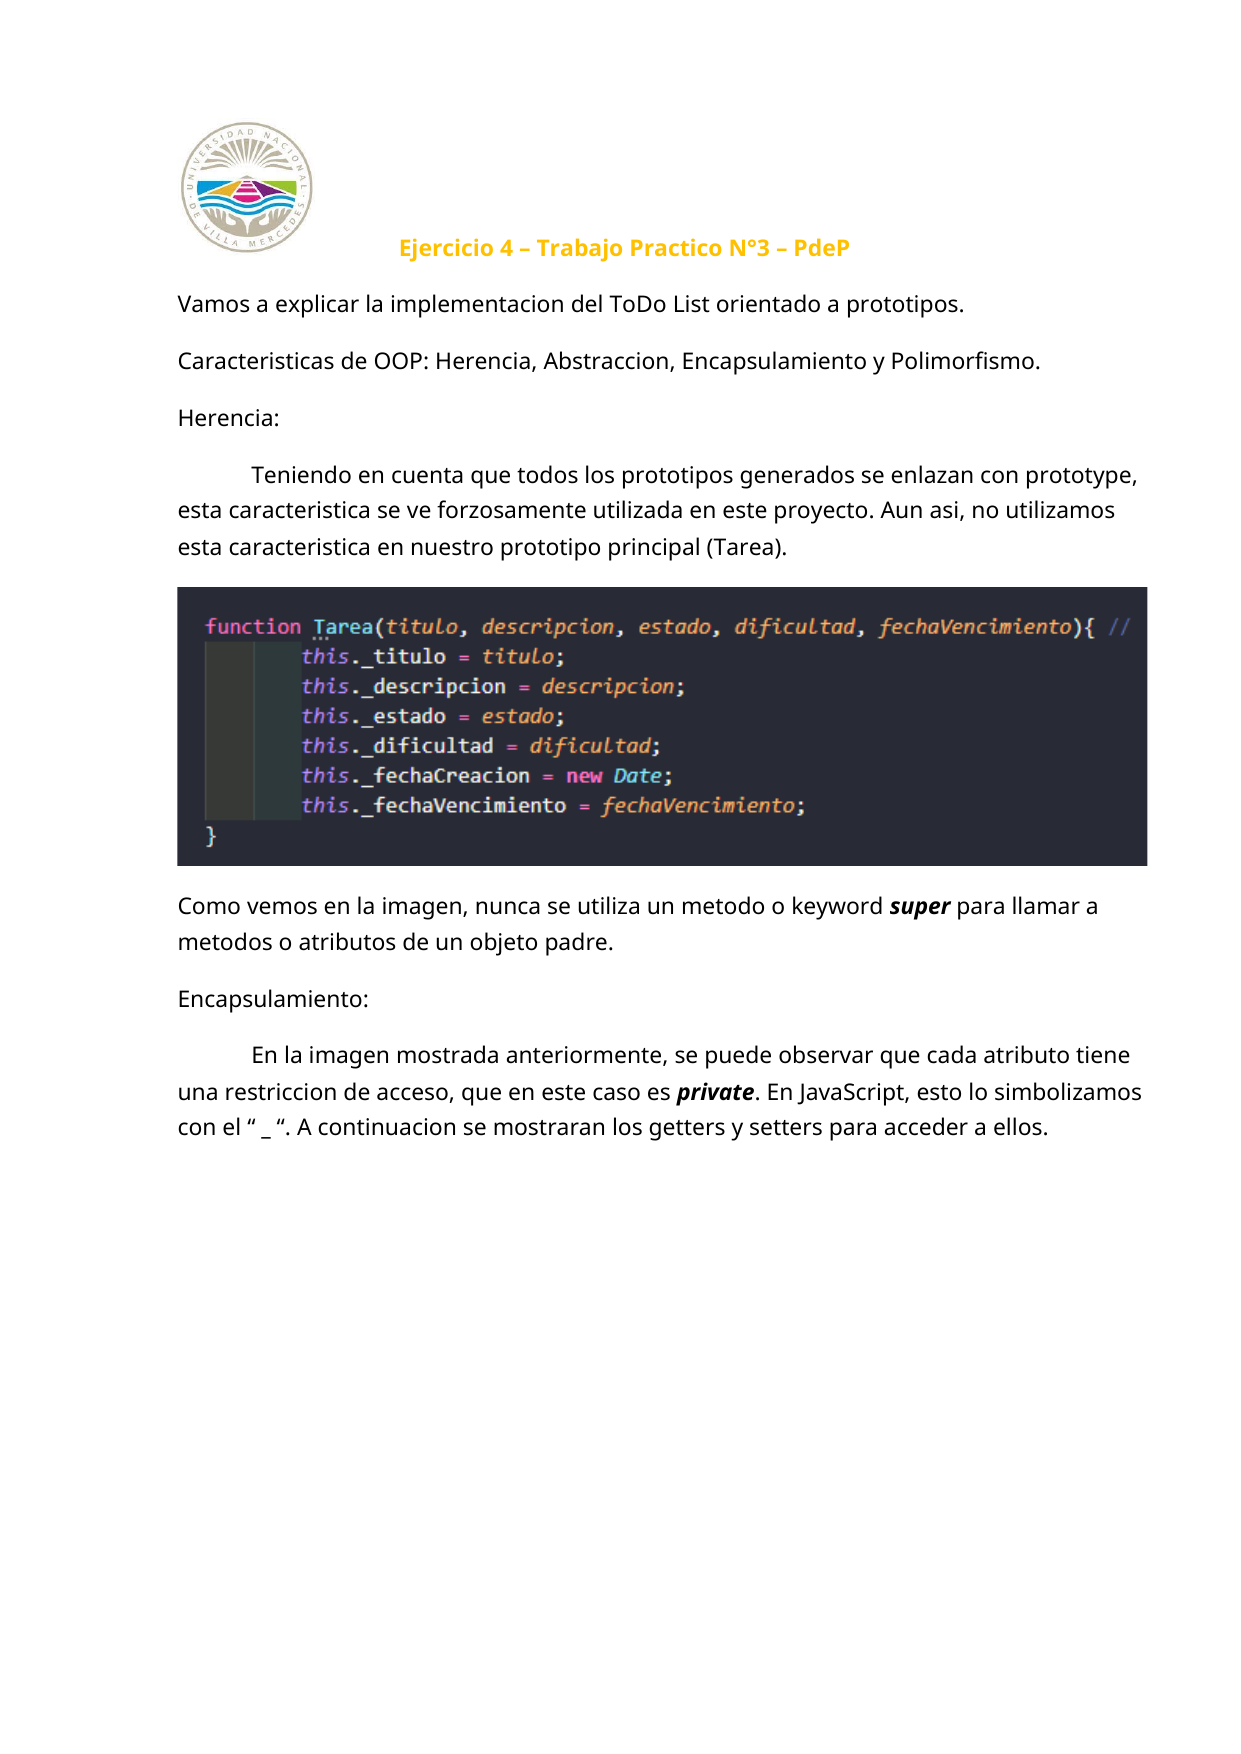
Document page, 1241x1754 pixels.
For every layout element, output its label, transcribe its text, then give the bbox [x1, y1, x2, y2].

text Caracteristicas de OOP: Herencia, Abstraccion, Encapsulamiento y Polimorfismo. [177, 345, 1152, 376]
text Como vemos en la imagen, nunca se utiliza un metodo o keyword super para llamar a metodos o atributos de un objeto padre. [177, 890, 1152, 957]
text Teniendo en cuenta que todos los prototipos generados se enlazan con prototype, esta caracteristica se ve forzosamente utilizada en este proyecto. Aun asi, no utilizamos esta caracteristica en nuestro prototipo principal (Tarea). [177, 458, 1152, 562]
text En la imagen mostrada anteriormente, se puede observar que cada atributo tiene una restriccion de acceso, que en este caso es private. En JavaScript, esto lo simbolizamos con el “ _ “. A continuacion se mostraran los getters y setters para acceder a ellos. [177, 1039, 1152, 1143]
text Encapsulamiento: [177, 983, 1152, 1014]
text Vamos a explicar la implementacion del ToDo List orientado a prototipos. [177, 288, 1152, 319]
picture [177, 118, 315, 256]
text Herencia: [177, 402, 1152, 433]
picture [177, 587, 1148, 866]
text Ejercicio 4 – Trabajo Practico N°3 – PdeP [177, 118, 1152, 263]
